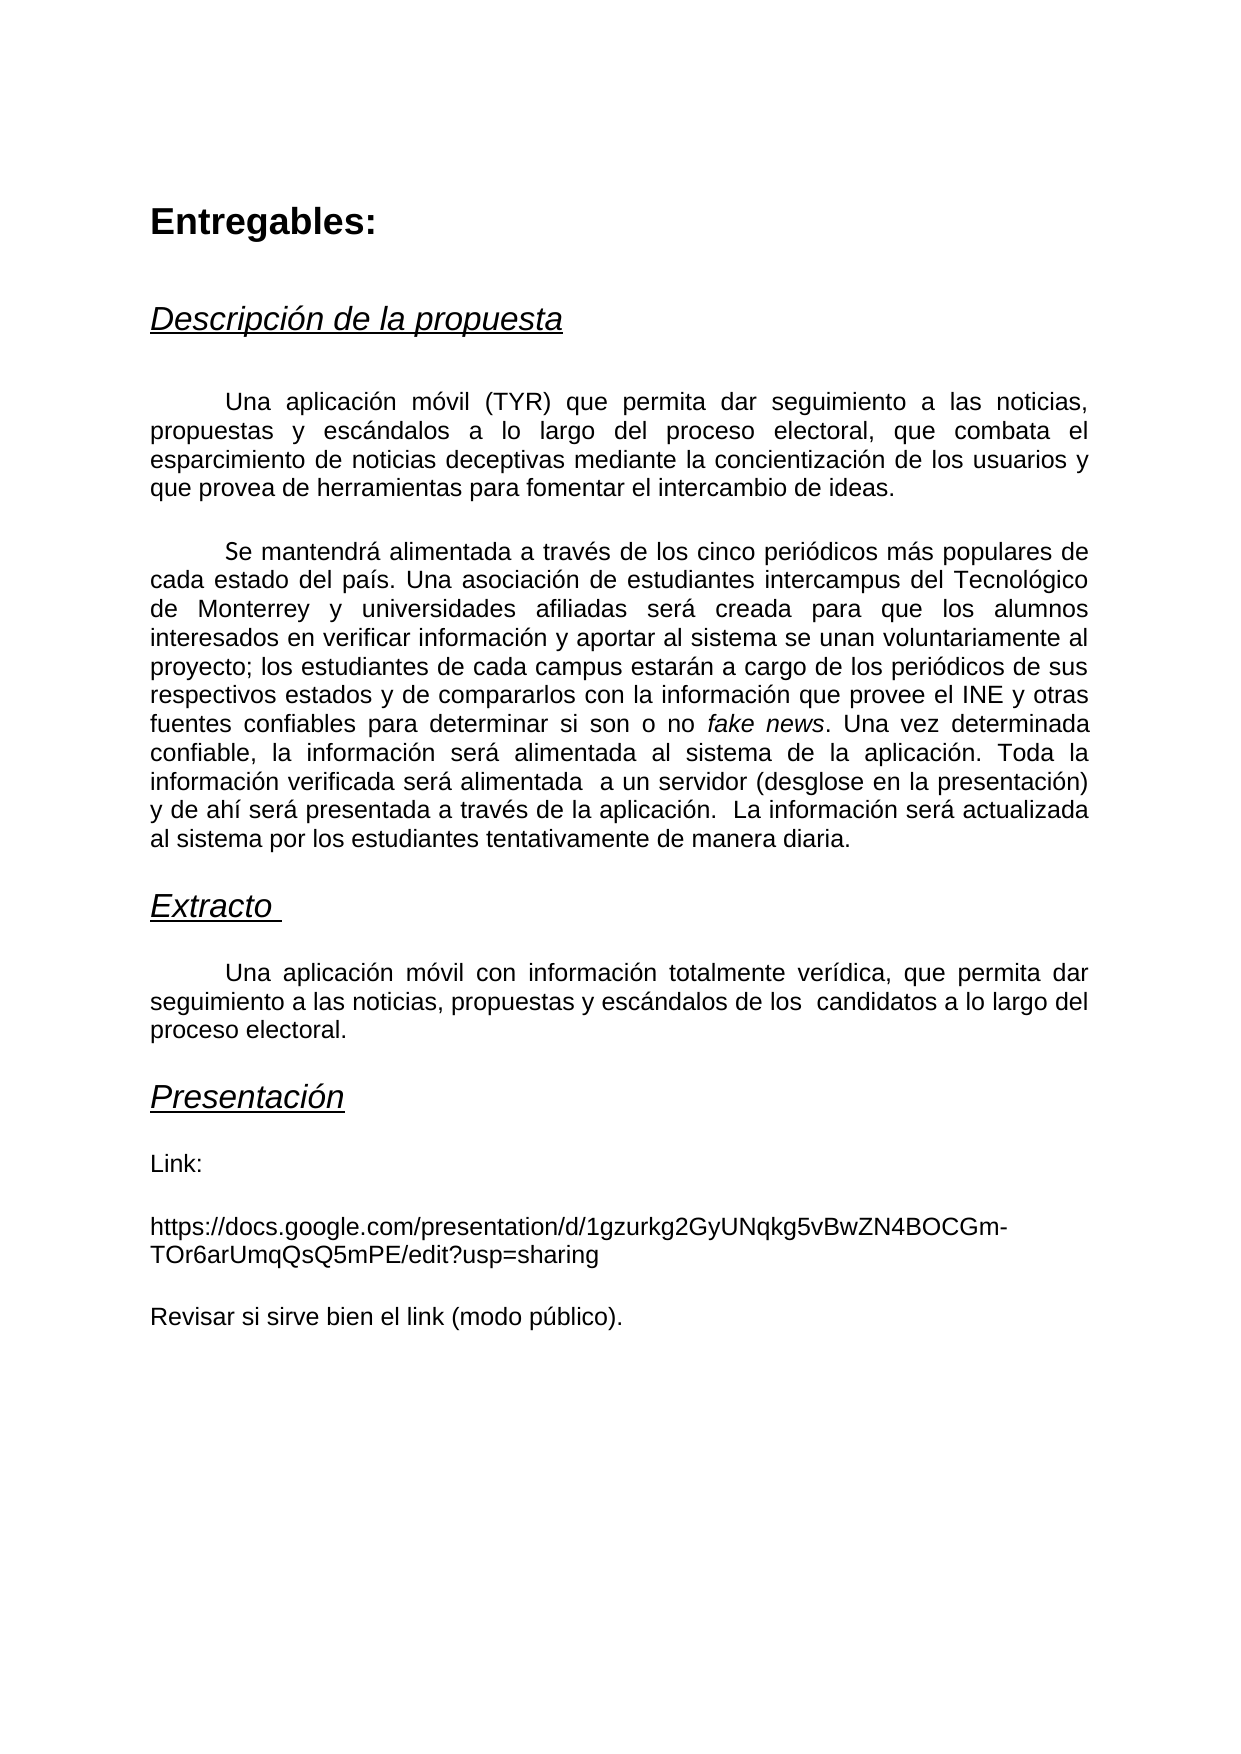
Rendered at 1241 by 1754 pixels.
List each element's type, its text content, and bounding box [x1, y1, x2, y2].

text https://docs.google.com/presentation/d/1gzurkg2GyUNqkg5vBwZN4BOCGm-TOr6arUmqQsQ5mPE/edit?usp=sharing [150, 1211, 1090, 1269]
text Se mantendrá alimentada a través de los cinco periódicos más populares de cada estado del país. Una asociación de estudiantes intercampus del Tecnológico de Monterrey y universidades afiliadas será creada para que los alumnos interesados en verificar información y aportar al sistema se unan voluntariamente al proyecto; los estudiantes de cada campus estarán a cargo de los periódicos de sus respectivos estados y de compararlos con la información que provee el INE y otras fuentes confiables para determinar si son o no fake news. Una vez determinada confiable, la información será alimentada al sistema de la aplicación. Toda la información verificada será alimentada a un servidor (desglose en la presentación) y de ahí será presentada a través de la aplicación. La información será actualizada al sistema por los estudiantes tentativamente de manera diaria. [150, 535, 1090, 853]
text Presentación [150, 1078, 1090, 1116]
text Extracto [150, 886, 1090, 925]
text Link: [150, 1149, 1090, 1178]
text Entregables: [150, 199, 1090, 243]
text Una aplicación móvil (TYR) que permita dar seguimiento a las noticias, propuestas y escándalos a lo largo del proceso electoral, que combata el esparcimiento de noticias deceptivas mediante la concientización de los usuarios y que provea de herramientas para fomentar el intercambio de ideas. [150, 387, 1090, 502]
text Descripción de la propuesta [150, 299, 1090, 337]
text Una aplicación móvil con información totalmente verídica, que permita dar seguimiento a las noticias, propuestas y escándalos de los candidatos a lo largo del proceso electoral. [150, 958, 1090, 1044]
text Revisar si sirve bien el link (modo público). [150, 1302, 1090, 1331]
